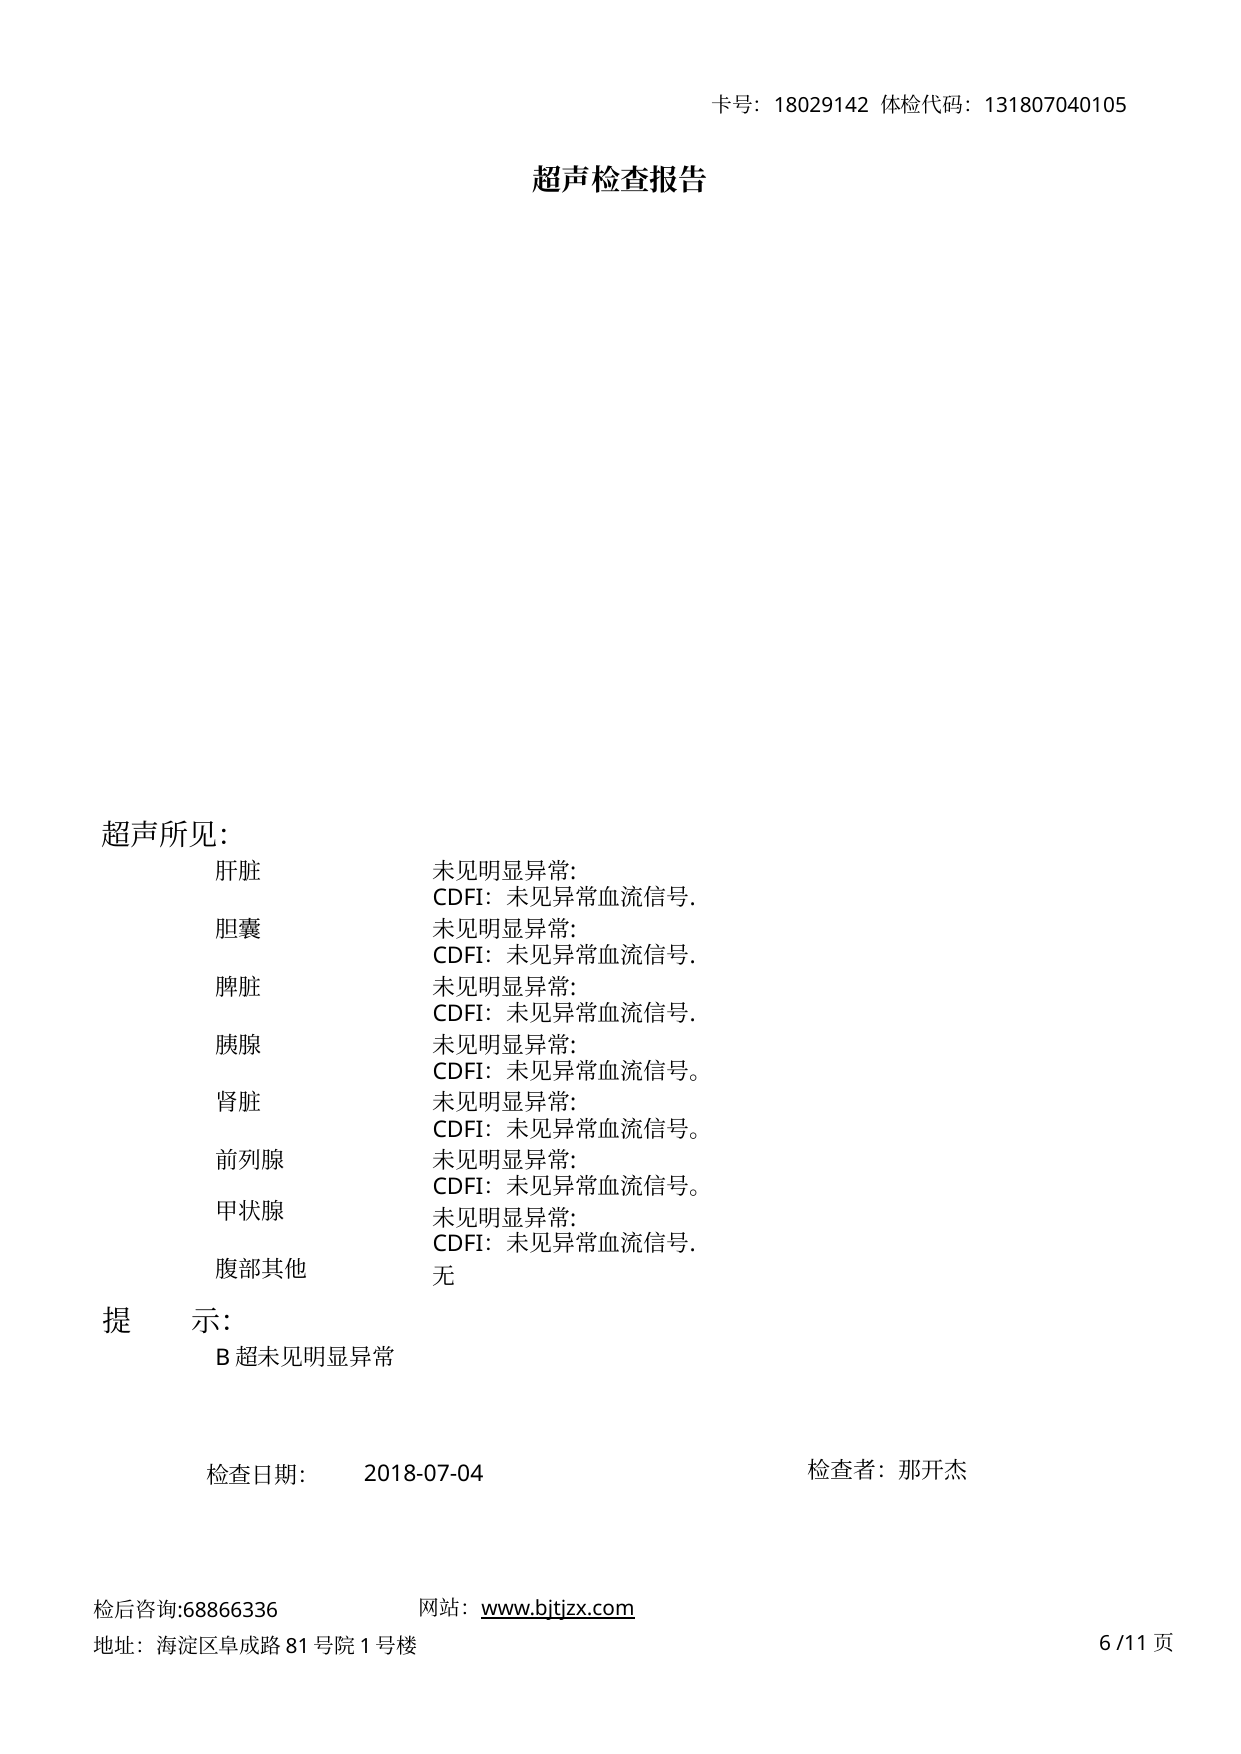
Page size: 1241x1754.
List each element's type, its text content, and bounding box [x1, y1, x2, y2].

text B超未见明显异常 [215, 1347, 422, 1370]
text 未见明显异常: [432, 1092, 616, 1115]
text 超声检查报告 [532, 167, 754, 197]
text CDFI：未见异常血流信号. [432, 1003, 736, 1026]
text 2018-07-04 [364, 1463, 513, 1486]
text 检查日期： [206, 1465, 355, 1488]
text 6 /11 页 [1099, 1633, 1211, 1654]
text 检后咨询:68866336 [94, 1601, 303, 1622]
text 提 [103, 1308, 176, 1337]
text 肝脏 [215, 861, 296, 884]
text CDFI：未见异常血流信号。 [432, 1173, 750, 1199]
text 脾脏 [215, 977, 296, 1000]
text 卡号：18029142 体检代码：131807040105 [711, 96, 1182, 116]
text 超声所见： [101, 822, 292, 852]
text 前列腺 [215, 1150, 342, 1173]
text 肾脏 [215, 1092, 296, 1115]
text 未见明显异常: [432, 1150, 750, 1173]
text CDFI：未见异常血流信号。 [432, 1119, 750, 1142]
text 示： [191, 1308, 294, 1337]
text CDFI：未见异常血流信号. [432, 1231, 736, 1257]
text 胰腺 [215, 1035, 296, 1058]
text CDFI：未见异常血流信号. [432, 945, 736, 968]
text CDFI：未见异常血流信号。 [432, 1061, 750, 1084]
text 未见明显异常: [432, 919, 616, 942]
text 腹部其他 [215, 1231, 342, 1289]
text 甲状腺 [215, 1173, 342, 1231]
text 未见明显异常: [432, 977, 616, 1000]
text 未见明显异常: [432, 1035, 616, 1058]
text 未见明显异常: [432, 1208, 736, 1231]
text 未见明显异常: [432, 861, 616, 884]
text 网站：www.bjtjzx.com [418, 1599, 660, 1619]
text 地址：海淀区阜成路81号院1号楼 [94, 1637, 444, 1658]
text CDFI：未见异常血流信号. [432, 887, 736, 910]
text 胆囊 [215, 919, 296, 942]
text 检查者：那开杰 [807, 1460, 1013, 1483]
text 无 [432, 1266, 490, 1289]
